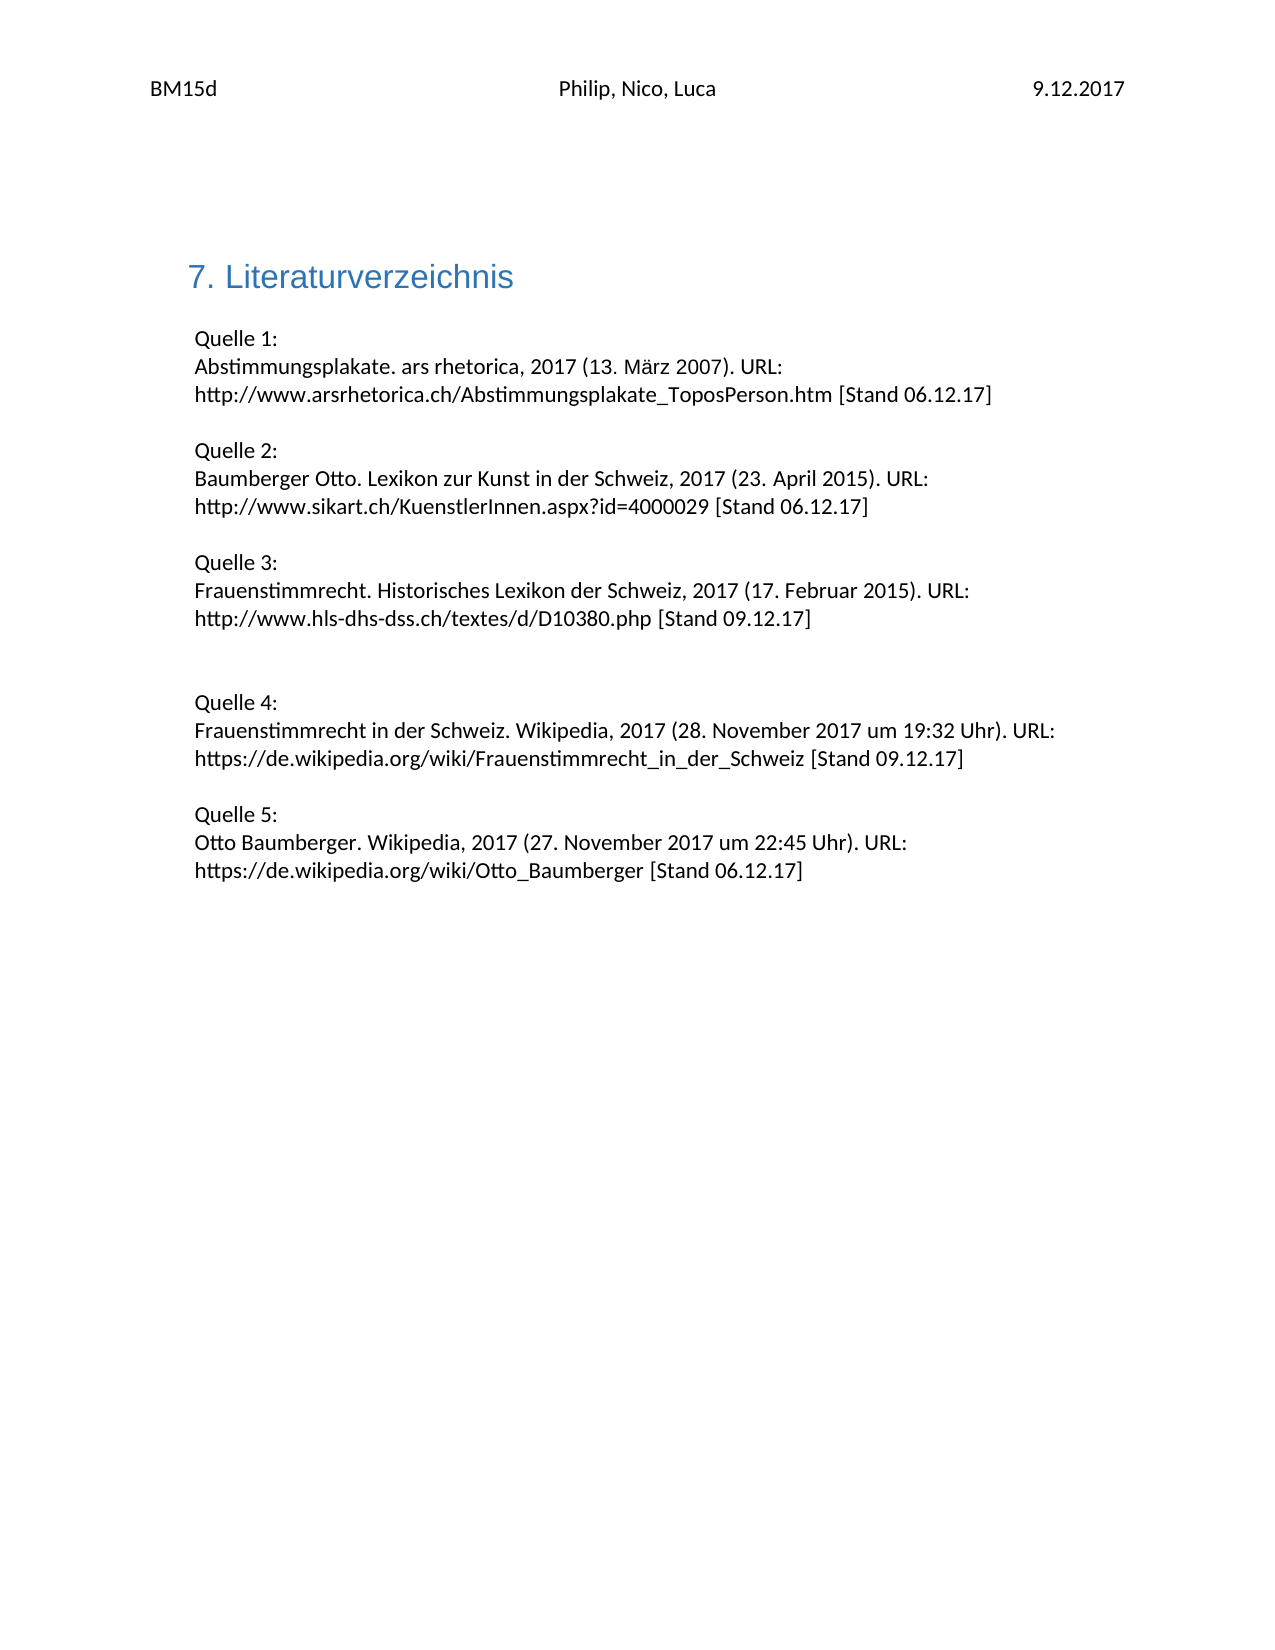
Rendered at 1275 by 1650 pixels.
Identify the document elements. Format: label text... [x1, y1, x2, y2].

text Frauenstimmrecht in der Schweiz. Wikipedia, 2017 (28. November 2017 um 19:32 Uhr). URL: https://de.wikipedia.org/wiki/Frauenstimmrecht_in_der_Schweiz [Stand 09.12.17] [194, 716, 1125, 772]
subtitle Literaturverzeichnis [187, 257, 1125, 296]
text Frauenstimmrecht. Historisches Lexikon der Schweiz, 2017 (17. Februar 2015). URL: http://www.hls-dhs-dss.ch/textes/d/D10380.php [Stand 09.12.17] [194, 576, 1125, 632]
text Quelle 2: [194, 436, 1125, 464]
text Quelle 3: [194, 548, 1125, 576]
text Quelle 5: [194, 800, 1125, 828]
text Otto Baumberger. Wikipedia, 2017 (27. November 2017 um 22:45 Uhr). URL: https://de.wikipedia.org/wiki/Otto_Baumberger [Stand 06.12.17] [194, 828, 1125, 884]
text Quelle 4: [194, 688, 1125, 716]
text Baumberger Otto. Lexikon zur Kunst in der Schweiz, 2017 (23. April 2015). URL: http://www.sikart.ch/KuenstlerInnen.aspx?id=4000029 [Stand 06.12.17] [194, 464, 1125, 520]
text Quelle 1: [194, 324, 1125, 352]
text Abstimmungsplakate. ars rhetorica, 2017 (13. März 2007). URL: http://www.arsrhetorica.ch/Abstimmungsplakate_ToposPerson.htm [Stand 06.12.17] [194, 352, 1125, 408]
